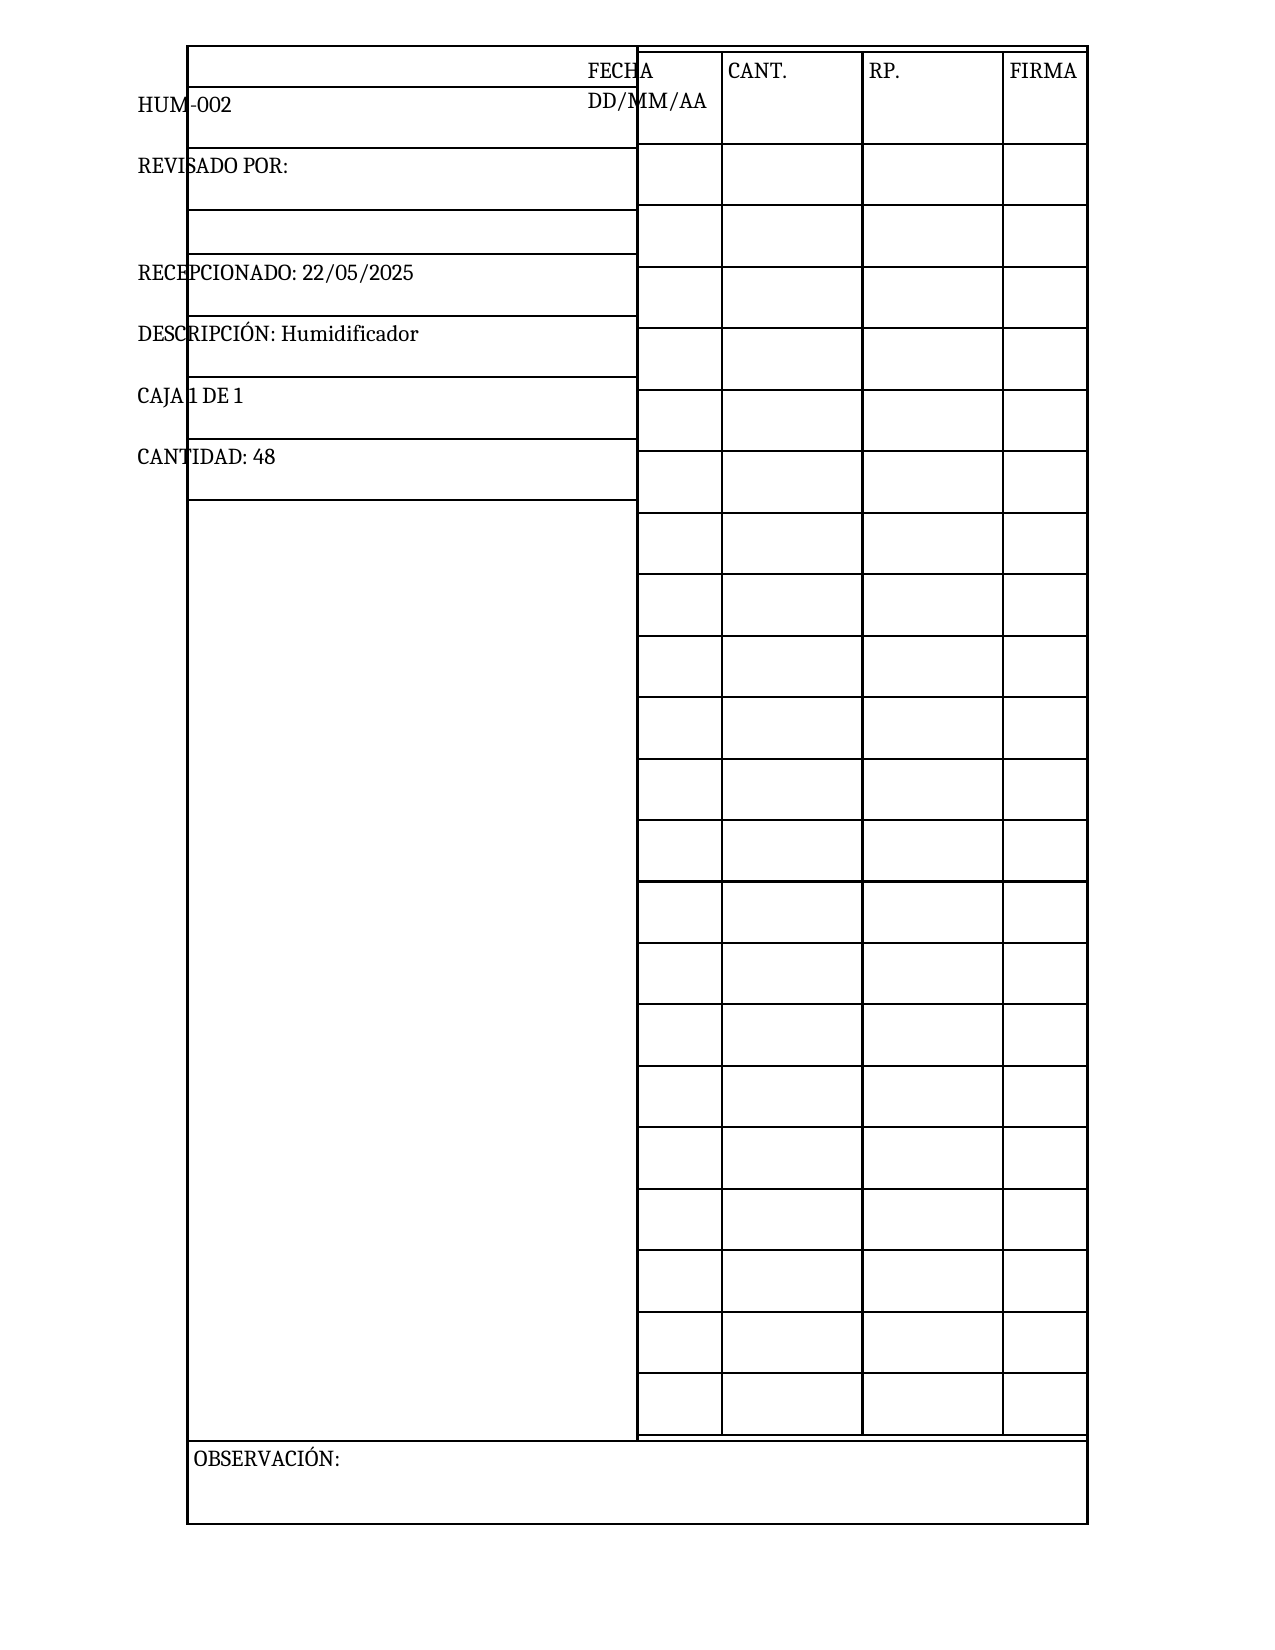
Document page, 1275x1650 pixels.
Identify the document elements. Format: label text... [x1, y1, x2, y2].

table_header [639, 1128, 721, 1188]
table_header [723, 268, 861, 327]
table_header [189, 317, 636, 376]
table_header [864, 1190, 1002, 1249]
table_header [1004, 1190, 1086, 1249]
table_header [189, 378, 636, 438]
table_header [864, 760, 1002, 819]
table_header [864, 452, 1002, 512]
table_header [723, 821, 861, 880]
table_header [1004, 637, 1086, 696]
table_header [723, 1251, 861, 1311]
table_header [864, 268, 1002, 327]
table_header [723, 1067, 861, 1126]
table_header [1004, 1005, 1086, 1065]
table_header [723, 206, 861, 266]
table_header [864, 1313, 1002, 1372]
table_header [639, 391, 721, 450]
table_header [1004, 760, 1086, 819]
table_header [864, 1005, 1002, 1065]
table_header [864, 637, 1002, 696]
table_header [639, 47, 1086, 51]
table_header [864, 575, 1002, 635]
table_header [189, 255, 636, 315]
table_header [1004, 698, 1086, 758]
table_header [1004, 1374, 1086, 1434]
table_header [864, 1374, 1002, 1434]
table_header [639, 268, 721, 327]
table_header [189, 88, 636, 147]
table_header [864, 206, 1002, 266]
table_header [639, 821, 721, 880]
table_header [864, 821, 1002, 880]
table_header [1004, 1313, 1086, 1372]
table_header [639, 206, 721, 266]
table_header [1004, 452, 1086, 512]
table_header [723, 575, 861, 635]
table_header [1004, 145, 1086, 204]
table_header [639, 1190, 721, 1249]
table_header [723, 145, 861, 204]
table_header [864, 391, 1002, 450]
table_header [864, 514, 1002, 573]
table_header [639, 53, 721, 143]
table_header [639, 329, 721, 389]
table_header [1004, 1251, 1086, 1311]
table_header [864, 53, 1002, 143]
table_header [1004, 575, 1086, 635]
table_header [639, 1436, 1086, 1440]
table_header [723, 637, 861, 696]
table_header [639, 575, 721, 635]
table_header [639, 145, 721, 204]
table_header [723, 1313, 861, 1372]
table_header [723, 883, 861, 942]
table_header [639, 452, 721, 512]
table_header [864, 145, 1002, 204]
table_header [639, 698, 721, 758]
table_header [189, 211, 636, 253]
table_header [639, 883, 721, 942]
table_header [1004, 53, 1086, 143]
table_header [723, 1374, 861, 1434]
table_header [1004, 944, 1086, 1003]
table_header [639, 944, 721, 1003]
table_header [639, 1005, 721, 1065]
table_header [864, 883, 1002, 942]
table_header [1004, 883, 1086, 942]
table_header [189, 149, 636, 209]
table_header [864, 329, 1002, 389]
table_header [723, 514, 861, 573]
table_header [723, 760, 861, 819]
table_header [1004, 1067, 1086, 1126]
table_header [723, 1128, 861, 1188]
table_header [723, 1190, 861, 1249]
table_header [1004, 821, 1086, 880]
table_header [723, 329, 861, 389]
table_header [639, 514, 721, 573]
table_header [1004, 514, 1086, 573]
table_header [864, 1067, 1002, 1126]
table_header [639, 1067, 721, 1126]
table_header [189, 501, 636, 1440]
table_header [1004, 329, 1086, 389]
table_header [1004, 268, 1086, 327]
table_header [639, 637, 721, 696]
table_cell OBSERVACIÓN: [189, 1442, 1086, 1523]
table_header [639, 1374, 721, 1434]
table_header [189, 47, 636, 86]
table_header [639, 760, 721, 819]
table_header [864, 1251, 1002, 1311]
table_header [189, 440, 636, 499]
table_header [723, 53, 861, 143]
table_header [1004, 391, 1086, 450]
table_header [1004, 206, 1086, 266]
table_header [723, 698, 861, 758]
table_header [1004, 1128, 1086, 1188]
table_header [639, 1313, 721, 1372]
table_header [864, 1128, 1002, 1188]
table_header [723, 1005, 861, 1065]
table_header [864, 698, 1002, 758]
table_header [723, 944, 861, 1003]
table_header [723, 391, 861, 450]
table_header [639, 1251, 721, 1311]
table_header [864, 944, 1002, 1003]
table_header [723, 452, 861, 512]
